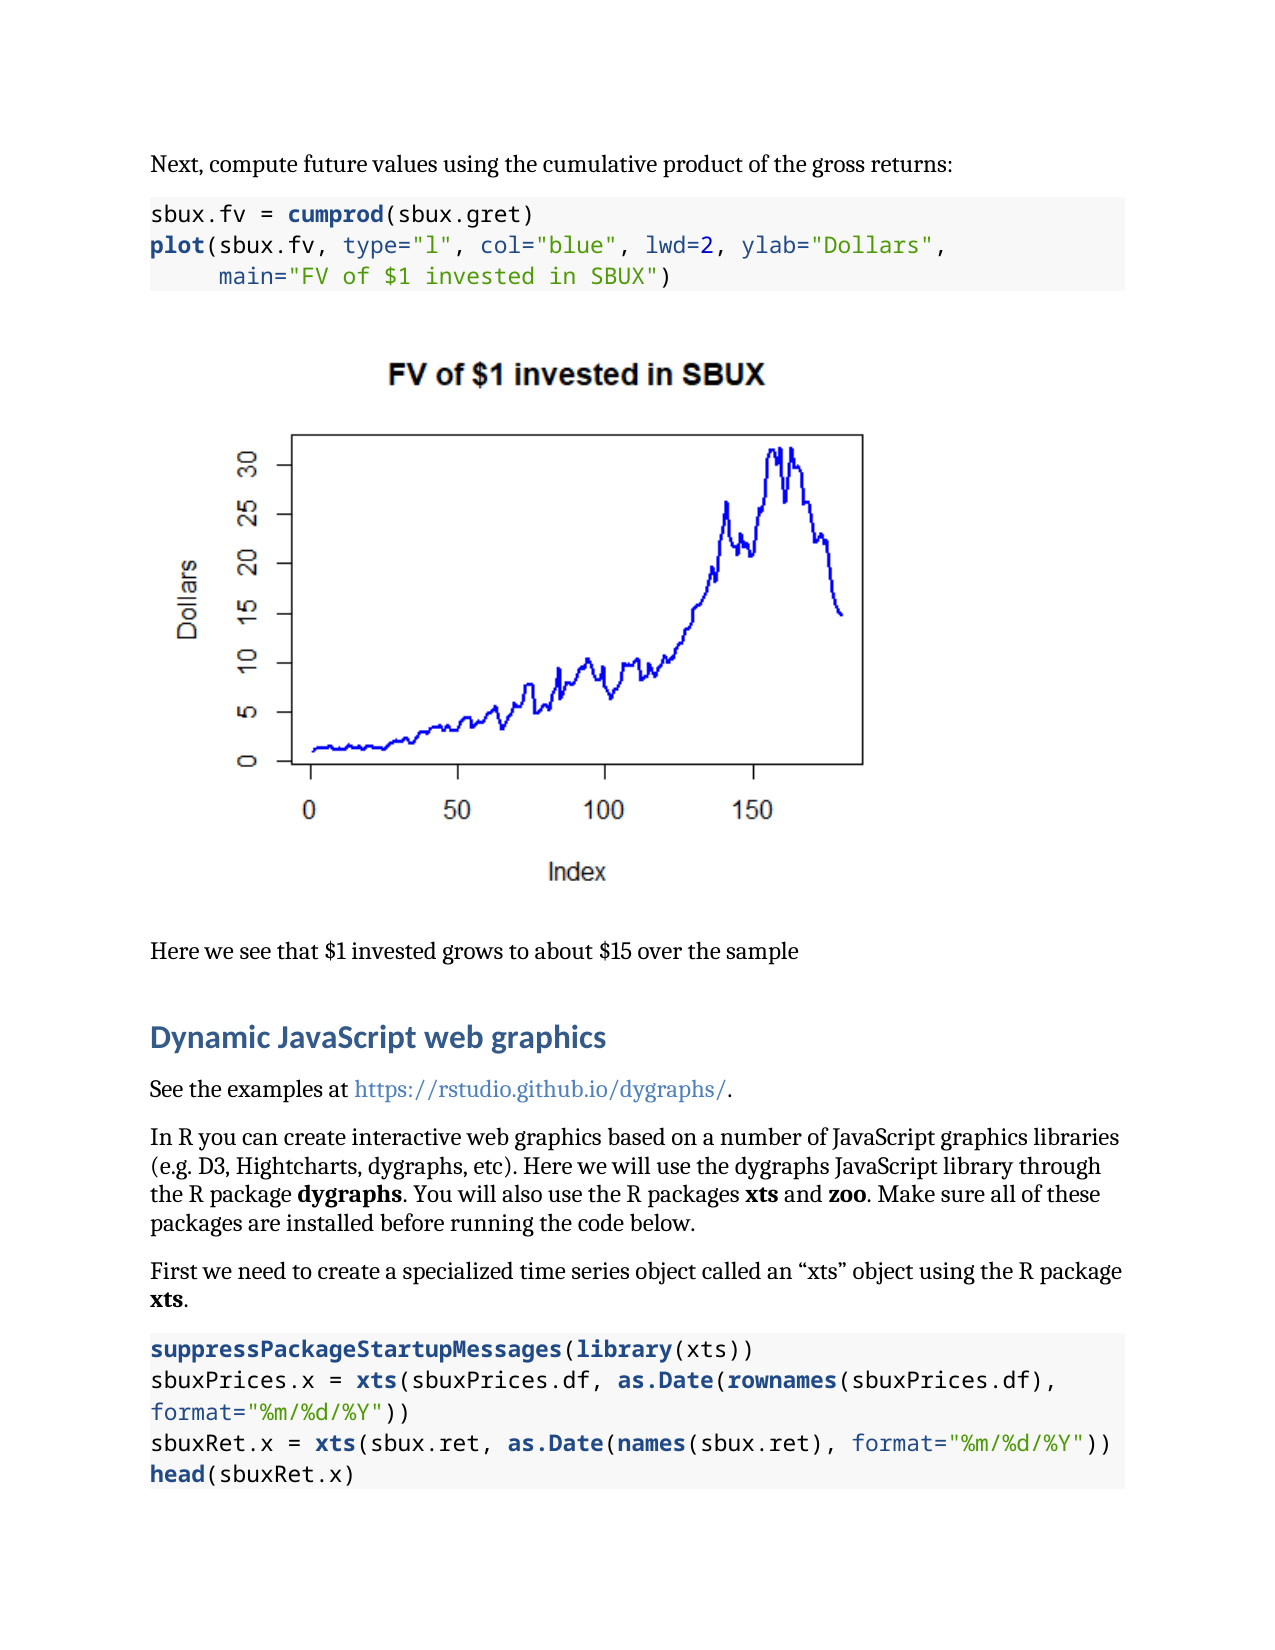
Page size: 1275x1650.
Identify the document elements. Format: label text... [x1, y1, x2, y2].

subtitle Dynamic JavaScript web graphics [150, 1016, 1125, 1057]
text See the examples at https://rstudio.github.io/dygraphs/. [150, 1075, 1125, 1104]
text Here we see that $1 invested grows to about $15 over the sample [150, 937, 1125, 966]
text suppressPackageStartupMessages(library(xts)) sbuxPrices.x = xts(sbuxPrices.df, as.Date(rownames(sbuxPrices.df), format="%m/%d/%Y")) sbuxRet.x = xts(sbux.ret, as.Date(names(sbux.ret), format="%m/%d/%Y")) head(sbuxRet.x) [356, 1333, 1125, 1489]
text Next, compute future values using the cumulative product of the gross returns: [150, 150, 1125, 179]
text sbux.fv = cumprod(sbux.gret) plot(sbux.fv, type="l", col="blue", lwd=2, ylab="Dollars", main="FV of $1 invested in SBUX") [150, 197, 1125, 291]
text First we need to create a specialized time series object called an “xts” object using the R package xts. [150, 1257, 1125, 1314]
text In R you can create interactive web graphics based on a number of JavaScript graphics libraries (e.g. D3, Hightcharts, dygraphs, etc). Here we will use the dygraphs JavaScript library through the R package dygraphs. You will also use the R packages xts and zoo. Make sure all of these packages are installed before running the code below. [150, 1123, 1125, 1238]
picture [168, 312, 927, 919]
